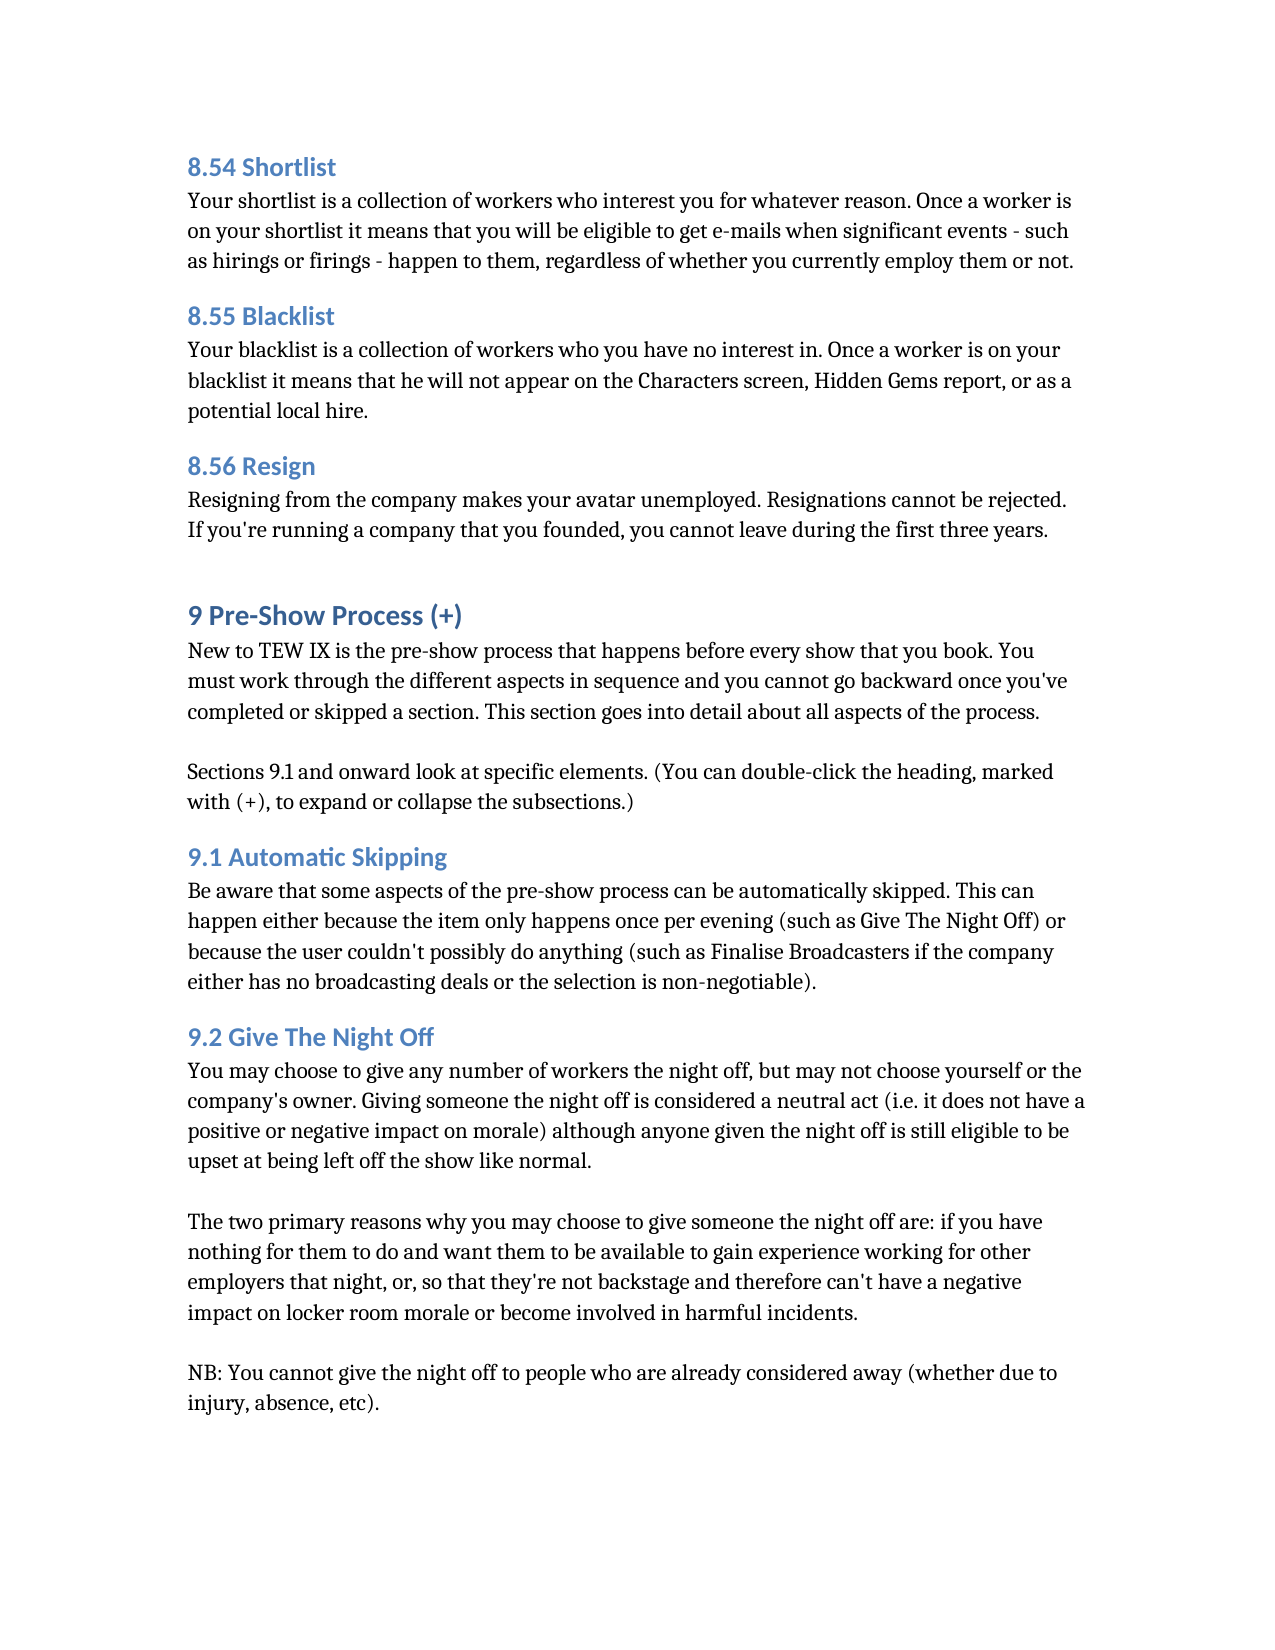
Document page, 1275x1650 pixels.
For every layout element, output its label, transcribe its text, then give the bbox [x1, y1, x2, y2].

subtitle 9.2 Give The Night Off [187, 1020, 1087, 1053]
text Your blacklist is a collection of workers who you have no interest in. Once a worker is on your blacklist it means that he will not appear on the Characters screen, Hidden Gems report, or as a potential local hire. [187, 337, 1087, 424]
text You may choose to give any number of workers the night off, but may not choose yourself or the company's owner. Giving someone the night off is considered a neutral act (i.e. it does not have a positive or negative impact on morale) although anyone given the night off is still eligible to be upset at being left off the show like normal. The two primary reasons why you may choose to give someone the night off are: if you have nothing for them to do and want them to be available to gain experience working for other employers that night, or, so that they're not backstage and therefore can't have a negative impact on locker room morale or become involved in harmful incidents. NB: You cannot give the night off to people who are already considered away (whether due to injury, absence, etc). [187, 1058, 1087, 1416]
subtitle 8.55 Blacklist [187, 299, 1087, 332]
text New to TEW IX is the pre-show process that happens before every show that you book. You must work through the different aspects in sequence and you cannot go backward once you've completed or skipped a section. This section goes into detail about all aspects of the process. Sections 9.1 and onward look at specific elements. (You can double-click the heading, marked with (+), to expand or collapse the subsections.) [187, 638, 1087, 815]
subtitle 9 Pre-Show Process (+) [187, 597, 1087, 633]
subtitle 8.56 Resign [187, 449, 1087, 482]
subtitle 9.1 Automatic Skipping [187, 840, 1087, 873]
text Be aware that some aspects of the pre-show process can be automatically skipped. This can happen either because the item only happens once per evening (such as Give The Night Off) or because the user couldn't possibly do anything (such as Finalise Broadcasters if the company either has no broadcasting deals or the selection is non-negotiable). [187, 878, 1087, 995]
subtitle 8.54 Shortlist [187, 150, 1087, 183]
text Resigning from the company makes your avatar unemployed. Resignations cannot be rejected. If you're running a company that you founded, you cannot leave during the first three years. [187, 487, 1087, 543]
text Your shortlist is a collection of workers who interest you for whatever reason. Once a worker is on your shortlist it means that you will be eligible to get e-mails when significant events - such as hirings or firings - happen to them, regardless of whether you currently employ them or not. [187, 188, 1087, 275]
